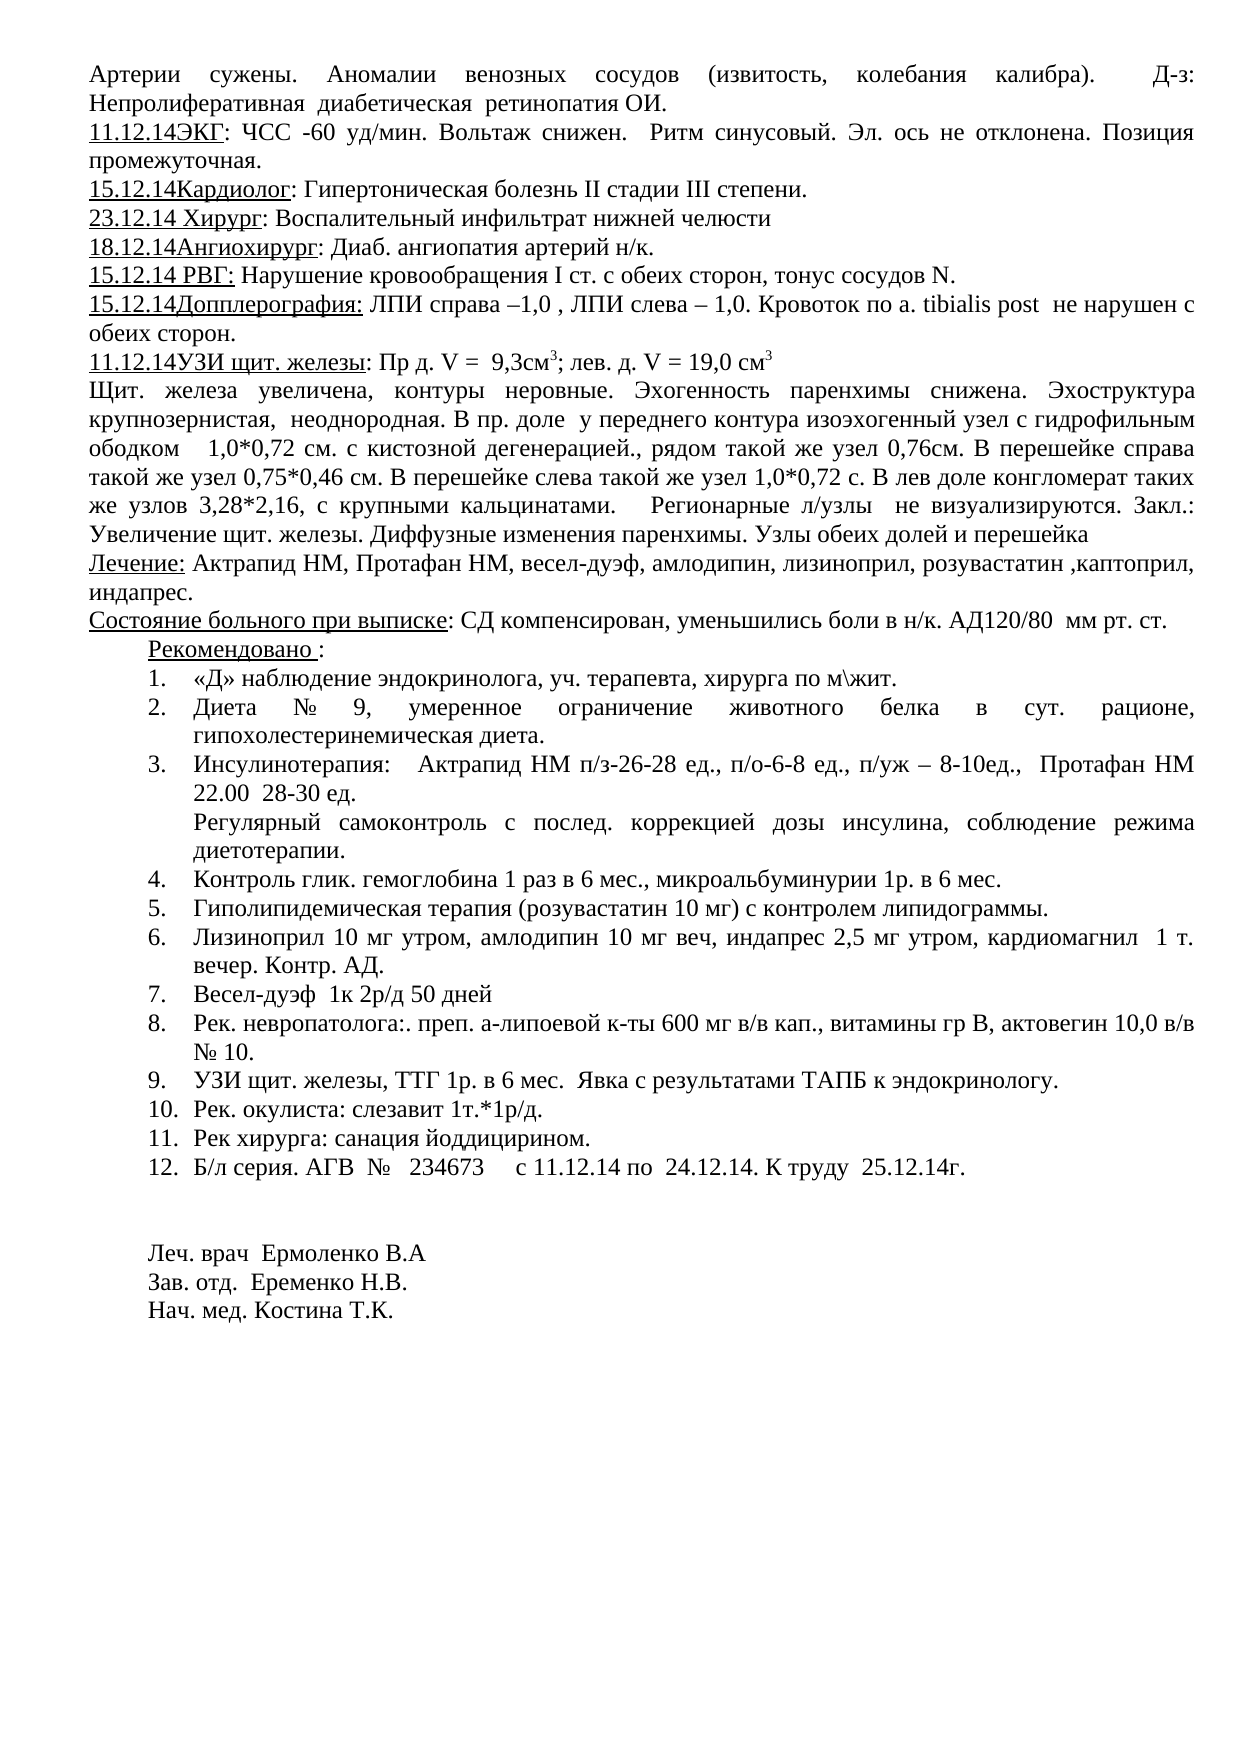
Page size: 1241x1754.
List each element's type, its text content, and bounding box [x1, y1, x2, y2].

text Состояние больного при выписке: СД компенсирован, уменьшились боли в н/к. АД120/80 мм рт. ст. [89, 605, 1196, 634]
list Рек хирурга: санация йоддицирином. [148, 1123, 1196, 1152]
text Зав. отд. Еременко Н.В. [148, 1267, 1196, 1295]
list УЗИ щит. железы, ТТГ 1р. в 6 мес. Явка с результатами ТАПБ к эндокринологу. [148, 1065, 1196, 1094]
text Лечение: Актрапид НМ, Протафан НМ, весел-дуэф, амлодипин, лизиноприл, розувастатин ,каптоприл, индапрес. [89, 548, 1196, 605]
subtitle Леч. врач Ермоленко В.А [148, 1238, 1196, 1267]
list Гиполипидемическая терапия (розувастатин 10 мг) с контролем липидограммы. [148, 893, 1196, 922]
list Контроль глик. гемоглобина 1 раз в 6 мес., микроальбуминурии 1р. в 6 мес. [148, 864, 1196, 893]
text 23.12.14 Хирург: Воспалительный инфильтрат нижней челюсти [89, 203, 1196, 232]
text Нач. мед. Костина Т.К. [148, 1295, 1196, 1324]
text 11.12.14ЭКГ: ЧСС -60 уд/мин. Вольтаж снижен. Ритм синусовый. Эл. ось не отклонена. Позиция промежуточная. [89, 117, 1196, 174]
list Б/л серия. АГВ № 234673 с 11.12.14 по 24.12.14. К труду 25.12.14г. [148, 1152, 1196, 1180]
text Щит. железа увеличена, контуры неровные. Эхогенность паренхимы снижена. Эхоструктура крупнозернистая, неоднородная. В пр. доле у переднего контура изоэхогенный узел с гидрофильным ободком 1,0*0,72 см. с кистозной дегенерацией., рядом такой же узел 0,76см. В перешейке справа такой же узел 0,75*0,46 см. В перешейке слева такой же узел 1,0*0,72 с. В лев доле конгломерат таких же узлов 3,28*2,16, с крупными кальцинатами. Регионарные л/узлы не визуализируются. Закл.: Увеличение щит. железы. Диффузные изменения паренхимы. Узлы обеих долей и перешейка [89, 375, 1196, 548]
list Инсулинотерапия: Актрапид НМ п/з-26-28 ед., п/о-6-8 ед., п/уж – 8-10ед., Протафан НМ 22.00 28-30 ед. [148, 749, 1196, 807]
text 15.12.14Кардиолог: Гипертоническая болезнь II стадии III степени. [89, 174, 1196, 203]
list «Д» наблюдение эндокринолога, уч. терапевта, хирурга по м\жит. [148, 663, 1196, 692]
list Рек. окулиста: слезавит 1т.*1р/д. [148, 1094, 1196, 1123]
text 11.12.14УЗИ щит. железы: Пр д. V = 9,3см3; лев. д. V = 19,0 см3 [89, 347, 1196, 375]
text Рекомендовано : [148, 634, 1196, 663]
text Регулярный самоконтроль с послед. коррекцией дозы инсулина, соблюдение режима диетотерапии. [193, 807, 1196, 864]
list Весел-дуэф 1к 2р/д 50 дней [148, 979, 1196, 1008]
list Лизиноприл 10 мг утром, амлодипин 10 мг веч, индапрес 2,5 мг утром, кардиомагнил 1 т. вечер. Контр. АД. [148, 922, 1196, 979]
text Артерии сужены. Аномалии венозных сосудов (извитость, колебания калибра). Д-з: Непролиферативная диабетическая ретинопатия ОИ. [89, 59, 1196, 117]
text 18.12.14Ангиохирург: Диаб. ангиопатия артерий н/к. [89, 232, 1196, 260]
text 15.12.14Допплерография: ЛПИ справа –1,0 , ЛПИ слева – 1,0. Кровоток по а. tibialis роst не нарушен с обеих сторон. [89, 289, 1196, 347]
list Рек. невропатолога:. преп. а-липоевой к-ты 600 мг в/в кап., витамины гр В, актовегин 10,0 в/в № 10. [148, 1008, 1196, 1065]
list Диета № 9, умеренное ограничение животного белка в сут. рационе, гипохолестеринемическая диета. [148, 692, 1196, 749]
text 15.12.14 РВГ: Нарушение кровообращения I ст. с обеих сторон, тонус сосудов N. [89, 260, 1196, 289]
